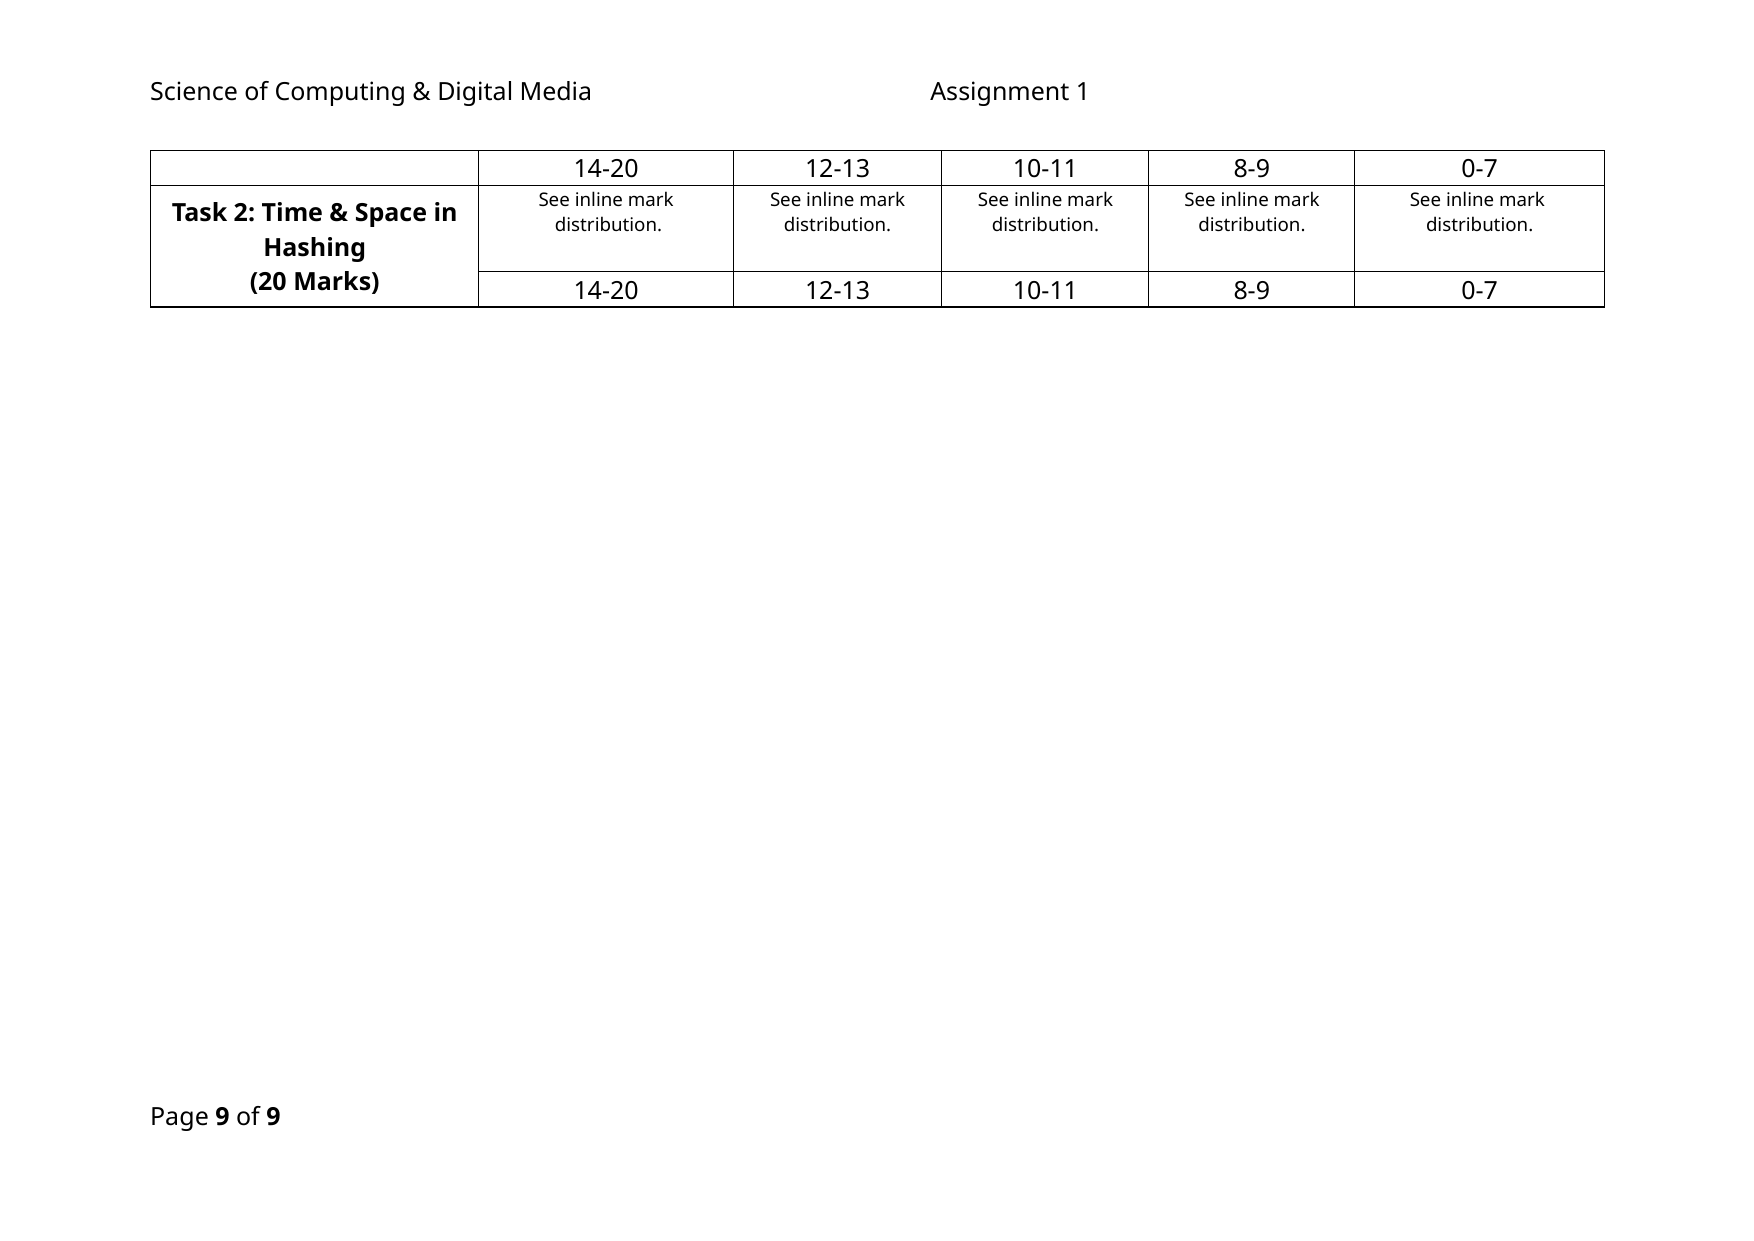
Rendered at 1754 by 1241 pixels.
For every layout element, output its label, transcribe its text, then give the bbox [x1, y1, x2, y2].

table_cell 12-13 [734, 151, 941, 185]
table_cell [151, 151, 478, 185]
table_cell See inline mark distribution. [1355, 186, 1604, 271]
table_cell 8-9 [1149, 272, 1354, 306]
table_cell 8-9 [1149, 151, 1354, 185]
table_cell 0-7 [1355, 151, 1604, 185]
table_cell 10-11 [942, 272, 1148, 306]
table_cell 0-7 [1355, 272, 1604, 306]
table_cell See inline mark distribution. [734, 186, 941, 271]
table_cell See inline mark distribution. [942, 186, 1148, 271]
table_cell 14-20 [479, 272, 733, 306]
table_cell Task 2: Time & Space in Hashing (20 Marks) [151, 186, 478, 306]
table_cell See inline mark distribution. [479, 186, 733, 271]
table_cell 14-20 [479, 151, 733, 185]
table_cell See inline mark distribution. [1149, 186, 1354, 271]
table_cell 12-13 [734, 272, 941, 306]
table_cell 10-11 [942, 151, 1148, 185]
